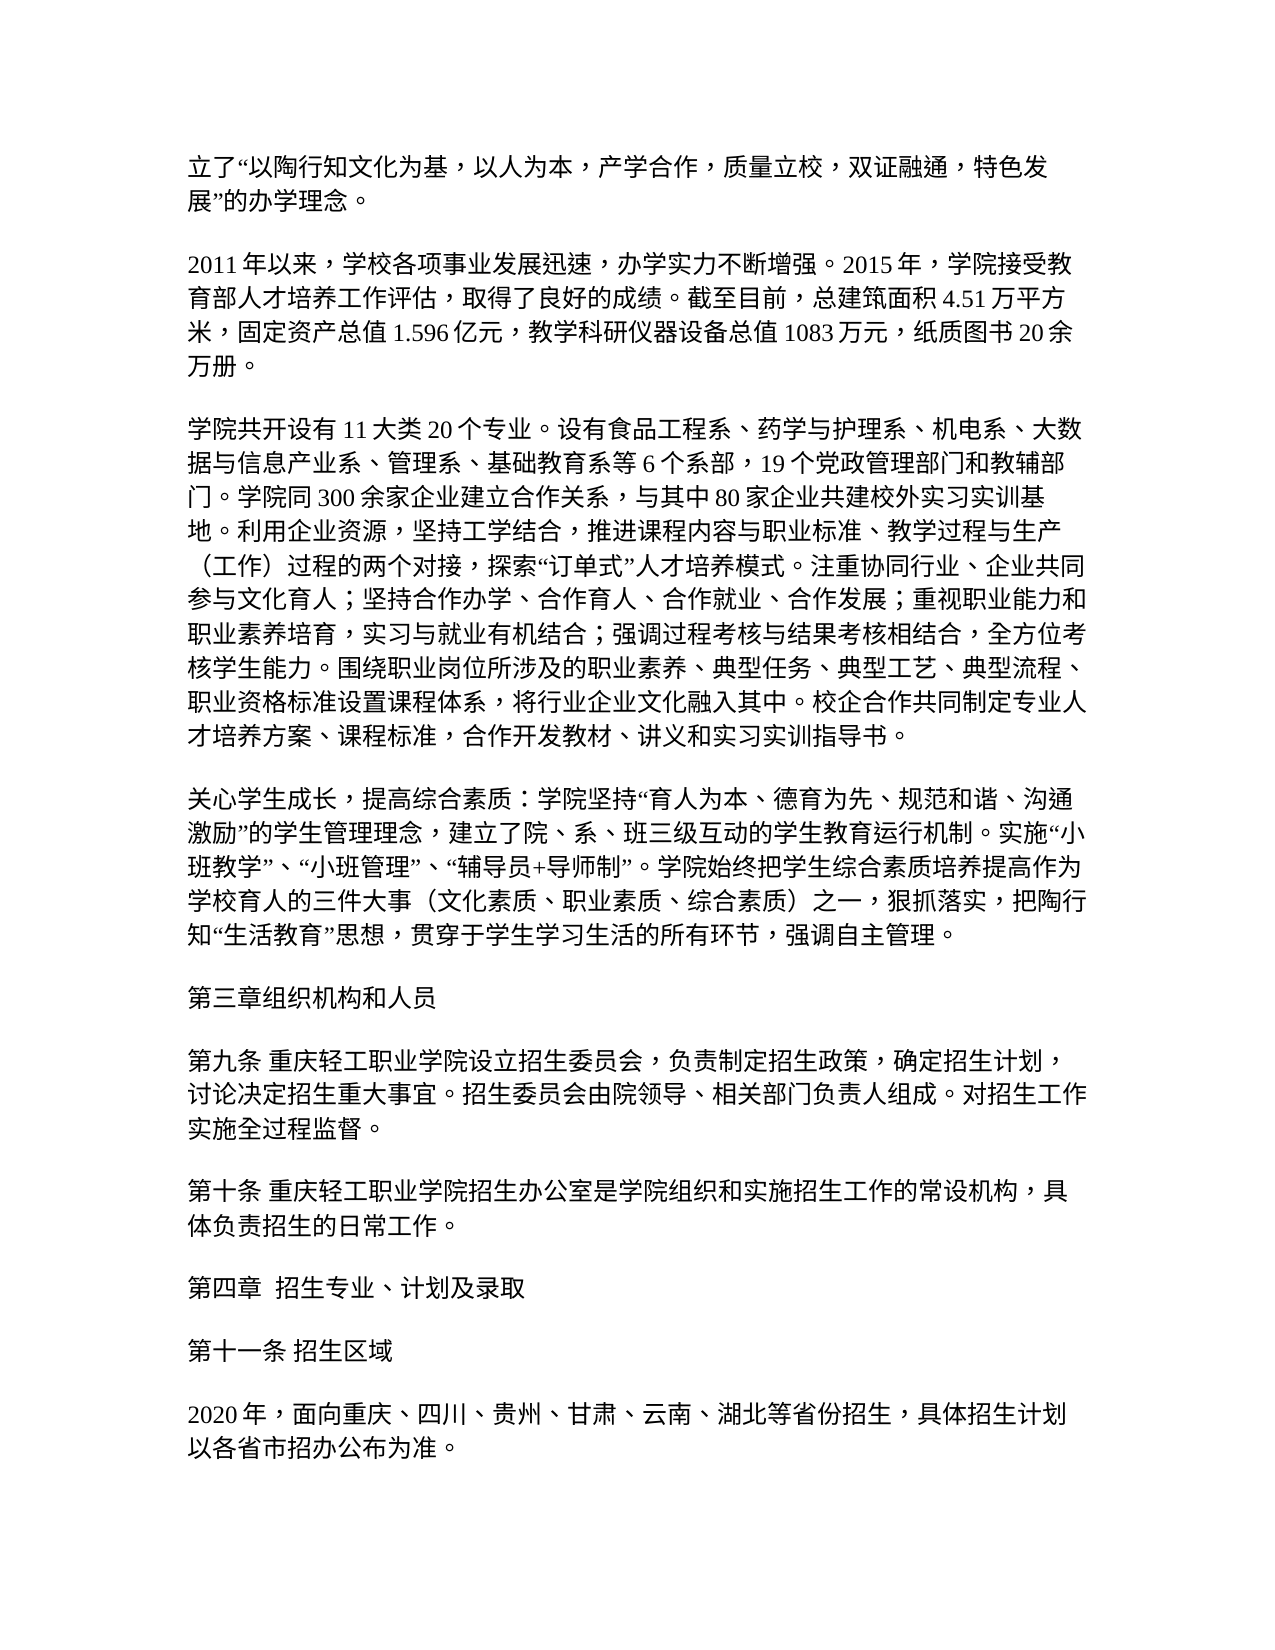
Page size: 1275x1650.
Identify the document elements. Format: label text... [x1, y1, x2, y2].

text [187, 150, 1087, 218]
text 第九条 重庆轻工职业学院设立招生委员会，负责制定招生政策，确定招生计划，讨论决定招生重大事宜。招生委员会由院领导、相关部门负责人组成。对招生工作实施全过程监督。 [187, 1043, 1087, 1145]
text 第四章 招生专业、计划及录取 [187, 1271, 1087, 1305]
text 第十条 重庆轻工职业学院招生办公室是学院组织和实施招生工作的常设机构，具体负责招生的日常工作。 [187, 1174, 1087, 1242]
text 2020年，面向重庆、四川、贵州、甘肃、云南、湖北等省份招生，具体招生计划以各省市招办公布为准。 [187, 1397, 1087, 1465]
text 学院共开设有11大类20个专业。设有食品工程系、药学与护理系、机电系、大数据与信息产业系、管理系、基础教育系等6个系部，19个党政管理部门和教辅部门。学院同300余家企业建立合作关系，与其中80家企业共建校外实习实训基地。利用企业资源，坚持工学结合，推进课程内容与职业标准、教学过程与生产（工作）过程的两个对接，探索“订单式”人才培养模式。注重协同行业、企业共同参与文化育人；坚持合作办学、合作育人、合作就业、合作发展；重视职业能力和职业素养培育，实习与就业有机结合；强调过程考核与结果考核相结合，全方位考核学生能力。围绕职业岗位所涉及的职业素养、典型任务、典型工艺、典型流程、职业资格标准设置课程体系，将行业企业文化融入其中。校企合作共同制定专业人才培养方案、课程标准，合作开发教材、讲义和实习实训指导书。 [187, 412, 1087, 752]
text 第十一条 招生区域 [187, 1334, 1087, 1368]
text 2011年以来，学校各项事业发展迅速，办学实力不断增强。2015年，学院接受教育部人才培养工作评估，取得了良好的成绩。截至目前，总建筑面积4.51万平方米，固定资产总值1.596亿元，教学科研仪器设备总值1083万元，纸质图书20余万册。 [187, 247, 1087, 383]
text 关心学生成长，提高综合素质：学院坚持“育人为本、德育为先、规范和谐、沟通激励”的学生管理理念，建立了院、系、班三级互动的学生教育运行机制。实施“小班教学”、“小班管理”、“辅导员+导师制”。学院始终把学生综合素质培养提高作为学校育人的三件大事（文化素质、职业素质、综合素质）之一，狠抓落实，把陶行知“生活教育”思想，贯穿于学生学习生活的所有环节，强调自主管理。 [187, 781, 1087, 952]
text 第三章组织机构和人员 [187, 980, 1087, 1014]
